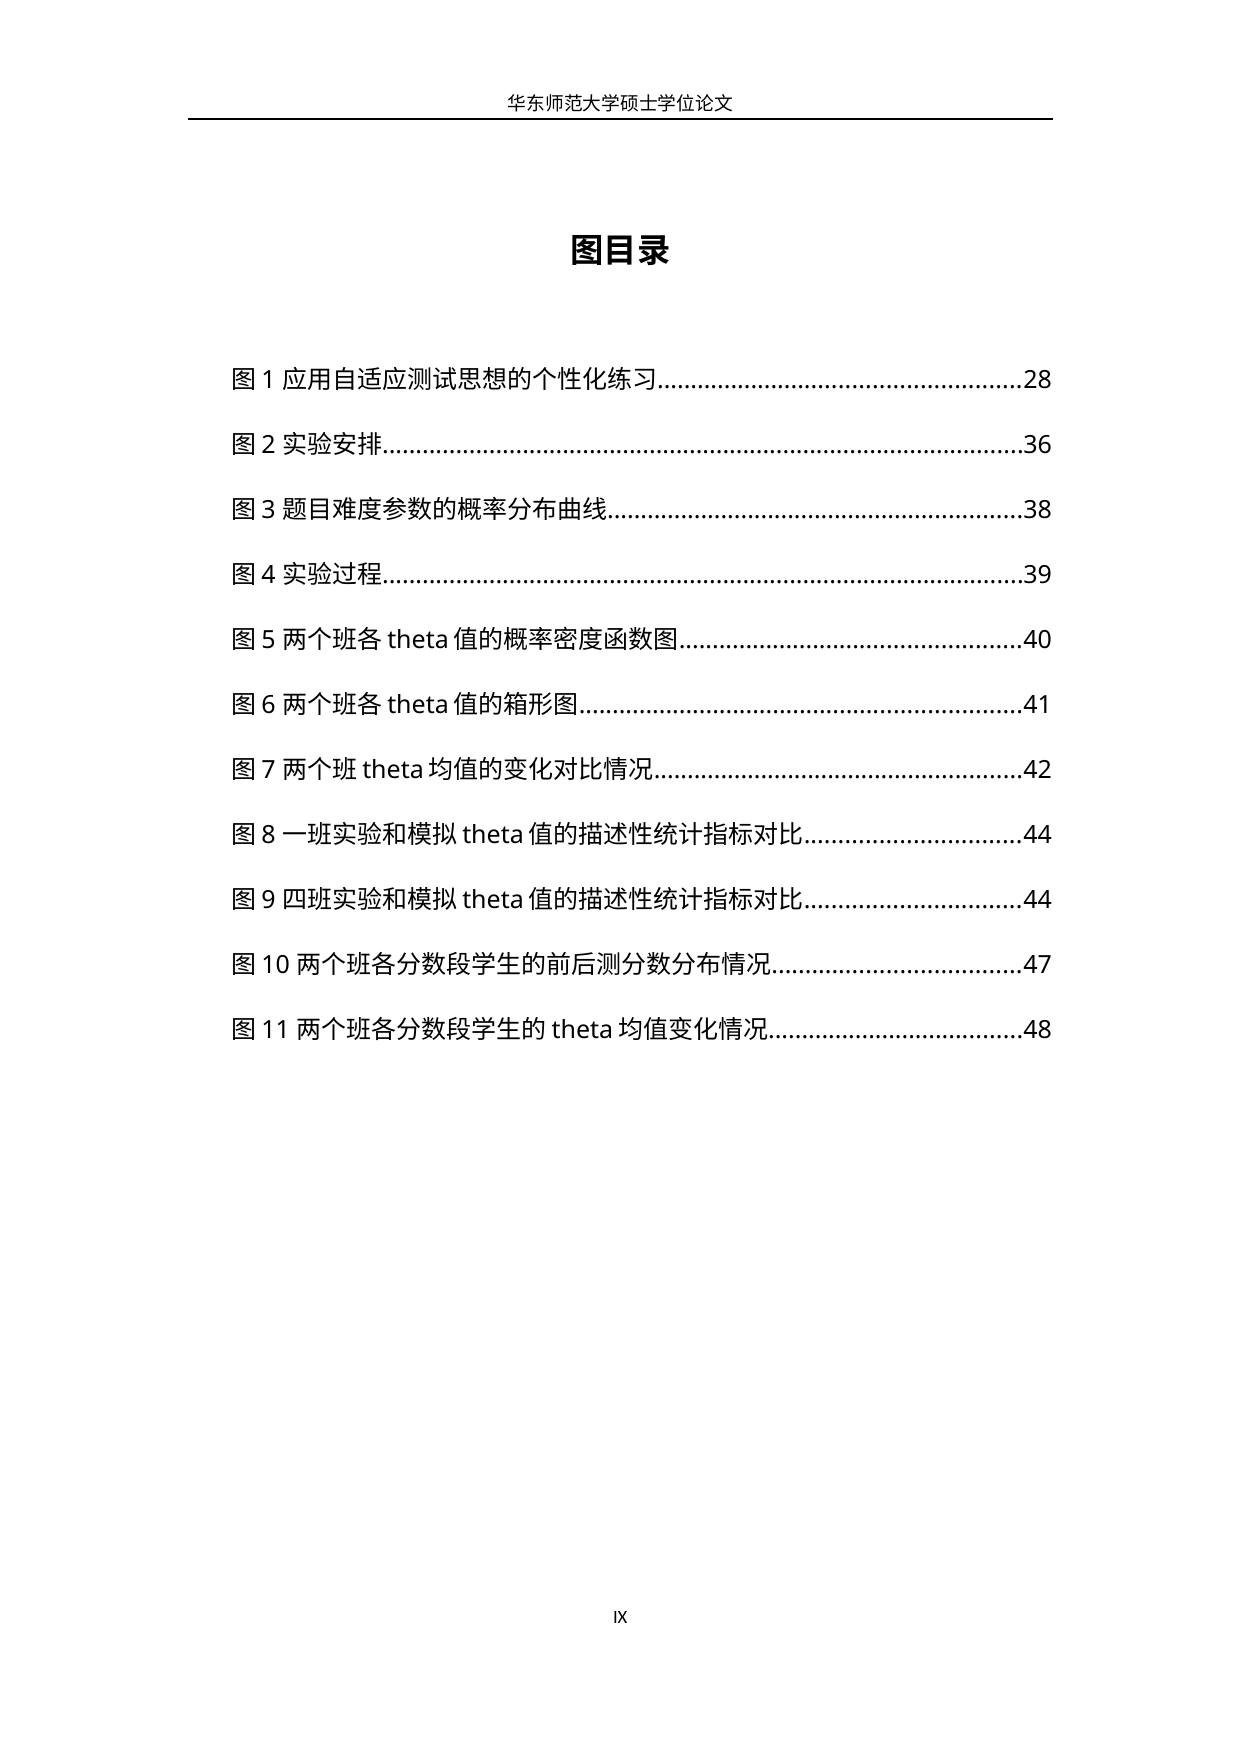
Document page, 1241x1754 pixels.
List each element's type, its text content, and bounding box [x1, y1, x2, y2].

text 图9 四班实验和模拟theta值的描述性统计指标对比 44 [231, 865, 1053, 930]
text 图6 两个班各theta值的箱形图 41 [231, 670, 1053, 735]
text 图8 一班实验和模拟theta值的描述性统计指标对比 44 [231, 800, 1053, 865]
text 图4 实验过程 39 [231, 540, 1053, 605]
text 图2 实验安排 36 [231, 410, 1053, 475]
text 图10 两个班各分数段学生的前后测分数分布情况 47 [231, 930, 1053, 995]
text 图11 两个班各分数段学生的theta均值变化情况 48 [231, 995, 1053, 1060]
text 图3 题目难度参数的概率分布曲线 38 [231, 475, 1053, 540]
text 图目录 [187, 215, 1053, 280]
text 图5 两个班各theta值的概率密度函数图 40 [231, 605, 1053, 670]
text 图7 两个班theta均值的变化对比情况 42 [231, 735, 1053, 800]
text 图1 应用自适应测试思想的个性化练习 28 [231, 345, 1053, 410]
